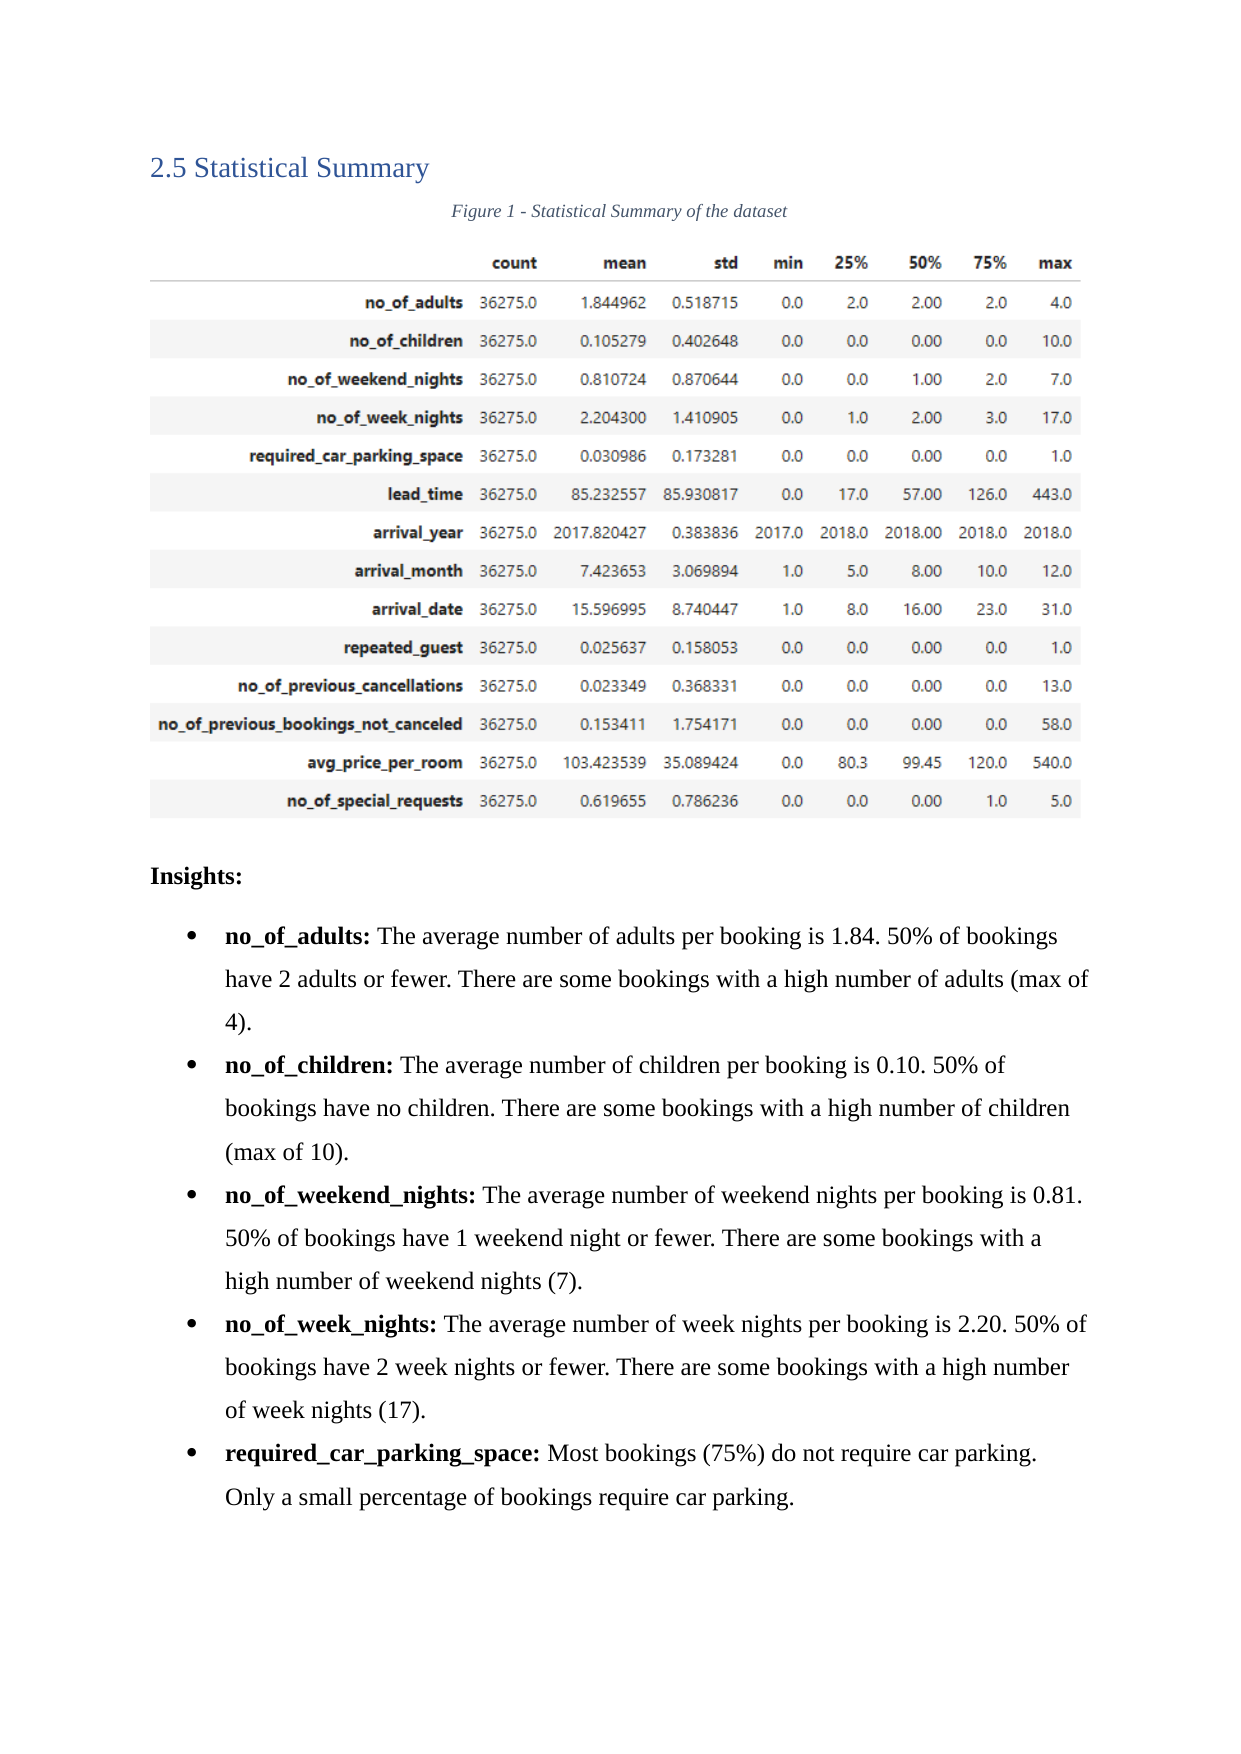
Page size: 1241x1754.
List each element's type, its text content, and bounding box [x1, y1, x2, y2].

list no_of_week_nights: The average number of week nights per booking is 2.20. 50% of bookings have 2 week nights or fewer. There are some bookings with a high number of week nights (17). [187, 1309, 1090, 1424]
picture [150, 242, 1090, 831]
list no_of_children: The average number of children per booking is 0.10. 50% of bookings have no children. There are some bookings with a high number of children (max of 10). [187, 1050, 1090, 1165]
list no_of_adults: The average number of adults per booking is 1.84. 50% of bookings have 2 adults or fewer. There are some bookings with a high number of adults (max of 4). [187, 921, 1090, 1036]
text Insights: [150, 861, 1090, 890]
list no_of_weekend_nights: The average number of weekend nights per booking is 0.81. 50% of bookings have 1 weekend night or fewer. There are some bookings with a high number of weekend nights (7). [187, 1180, 1090, 1295]
subtitle 2.5 Statistical Summary [150, 150, 1090, 183]
list required_car_parking_space: Most bookings (75%) do not require car parking. Only a small percentage of bookings require car parking. [187, 1438, 1090, 1510]
